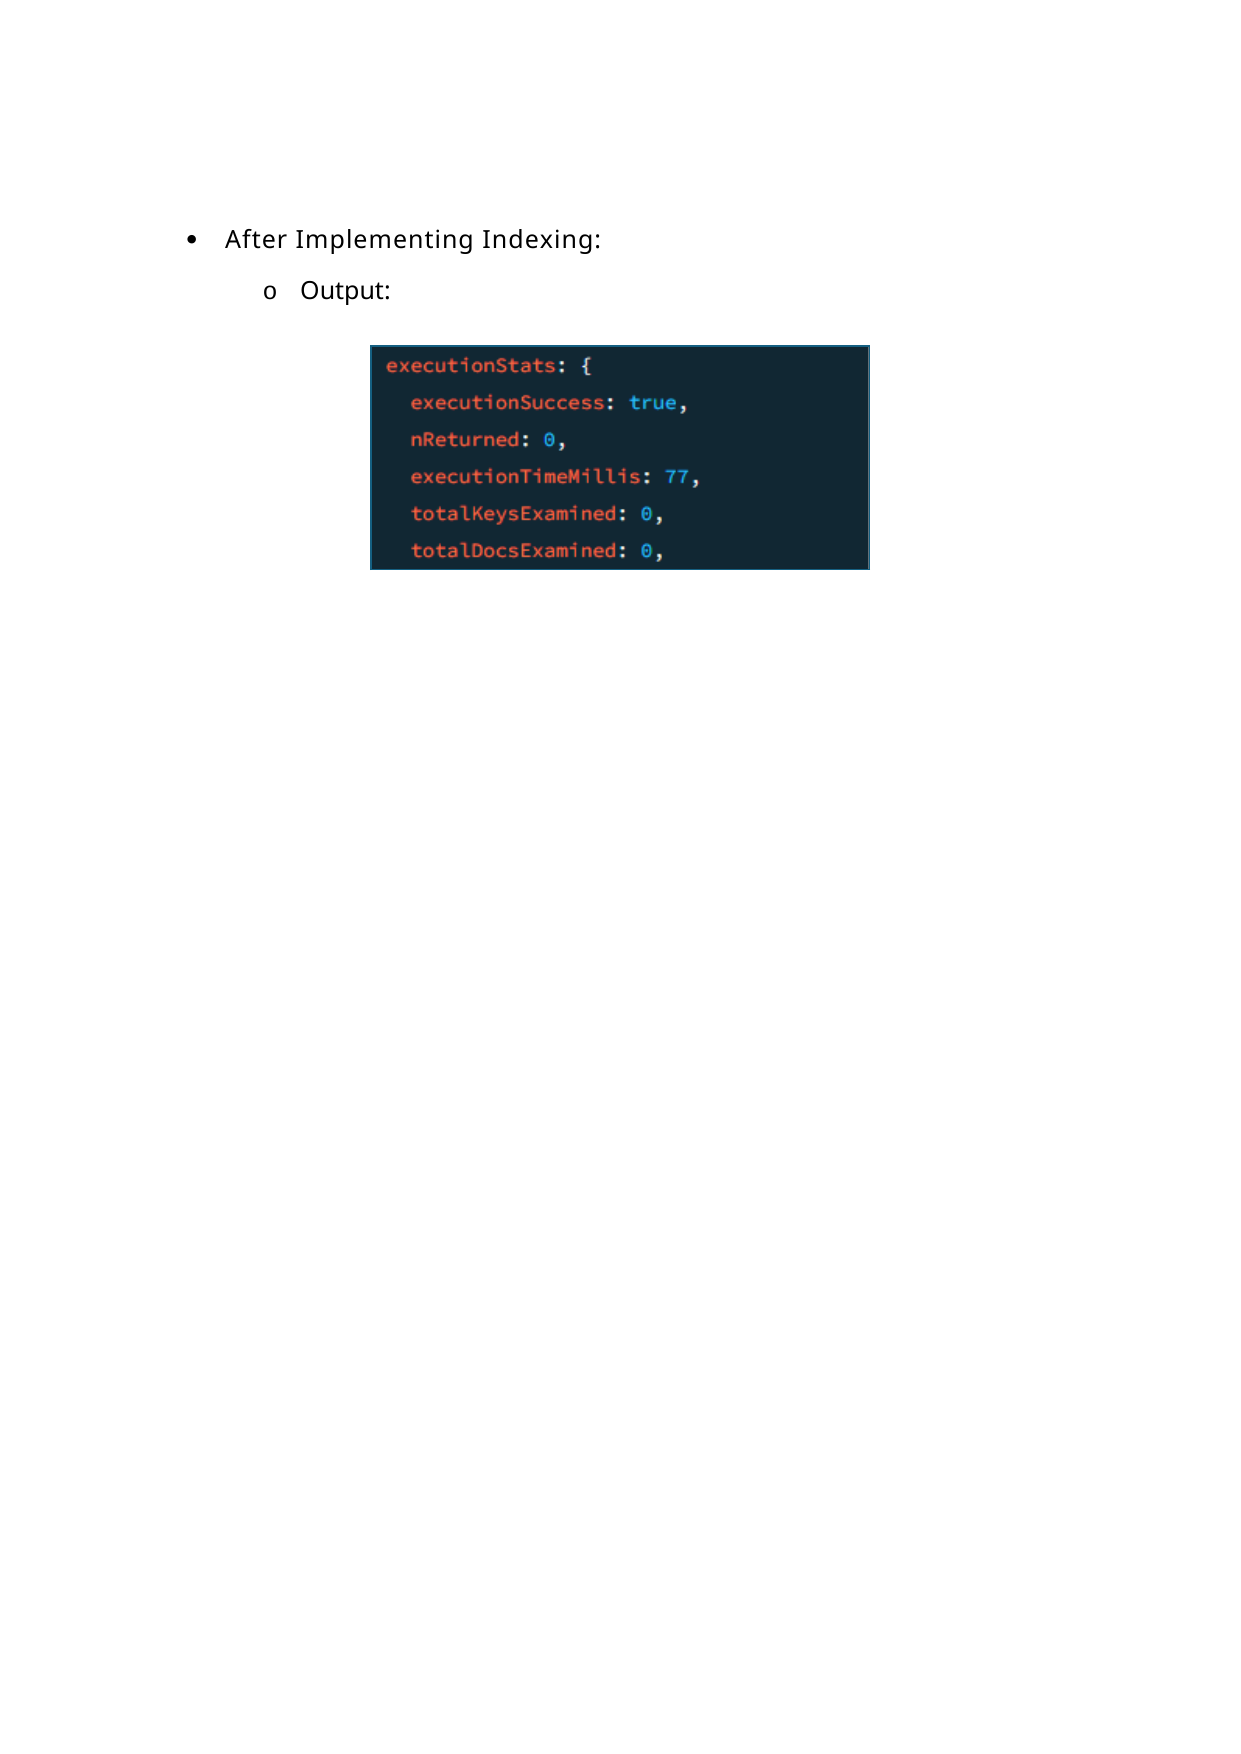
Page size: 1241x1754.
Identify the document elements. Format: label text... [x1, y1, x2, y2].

list After Implementing Indexing: [187, 222, 1090, 256]
list Output: [262, 273, 1090, 307]
picture [372, 347, 869, 569]
